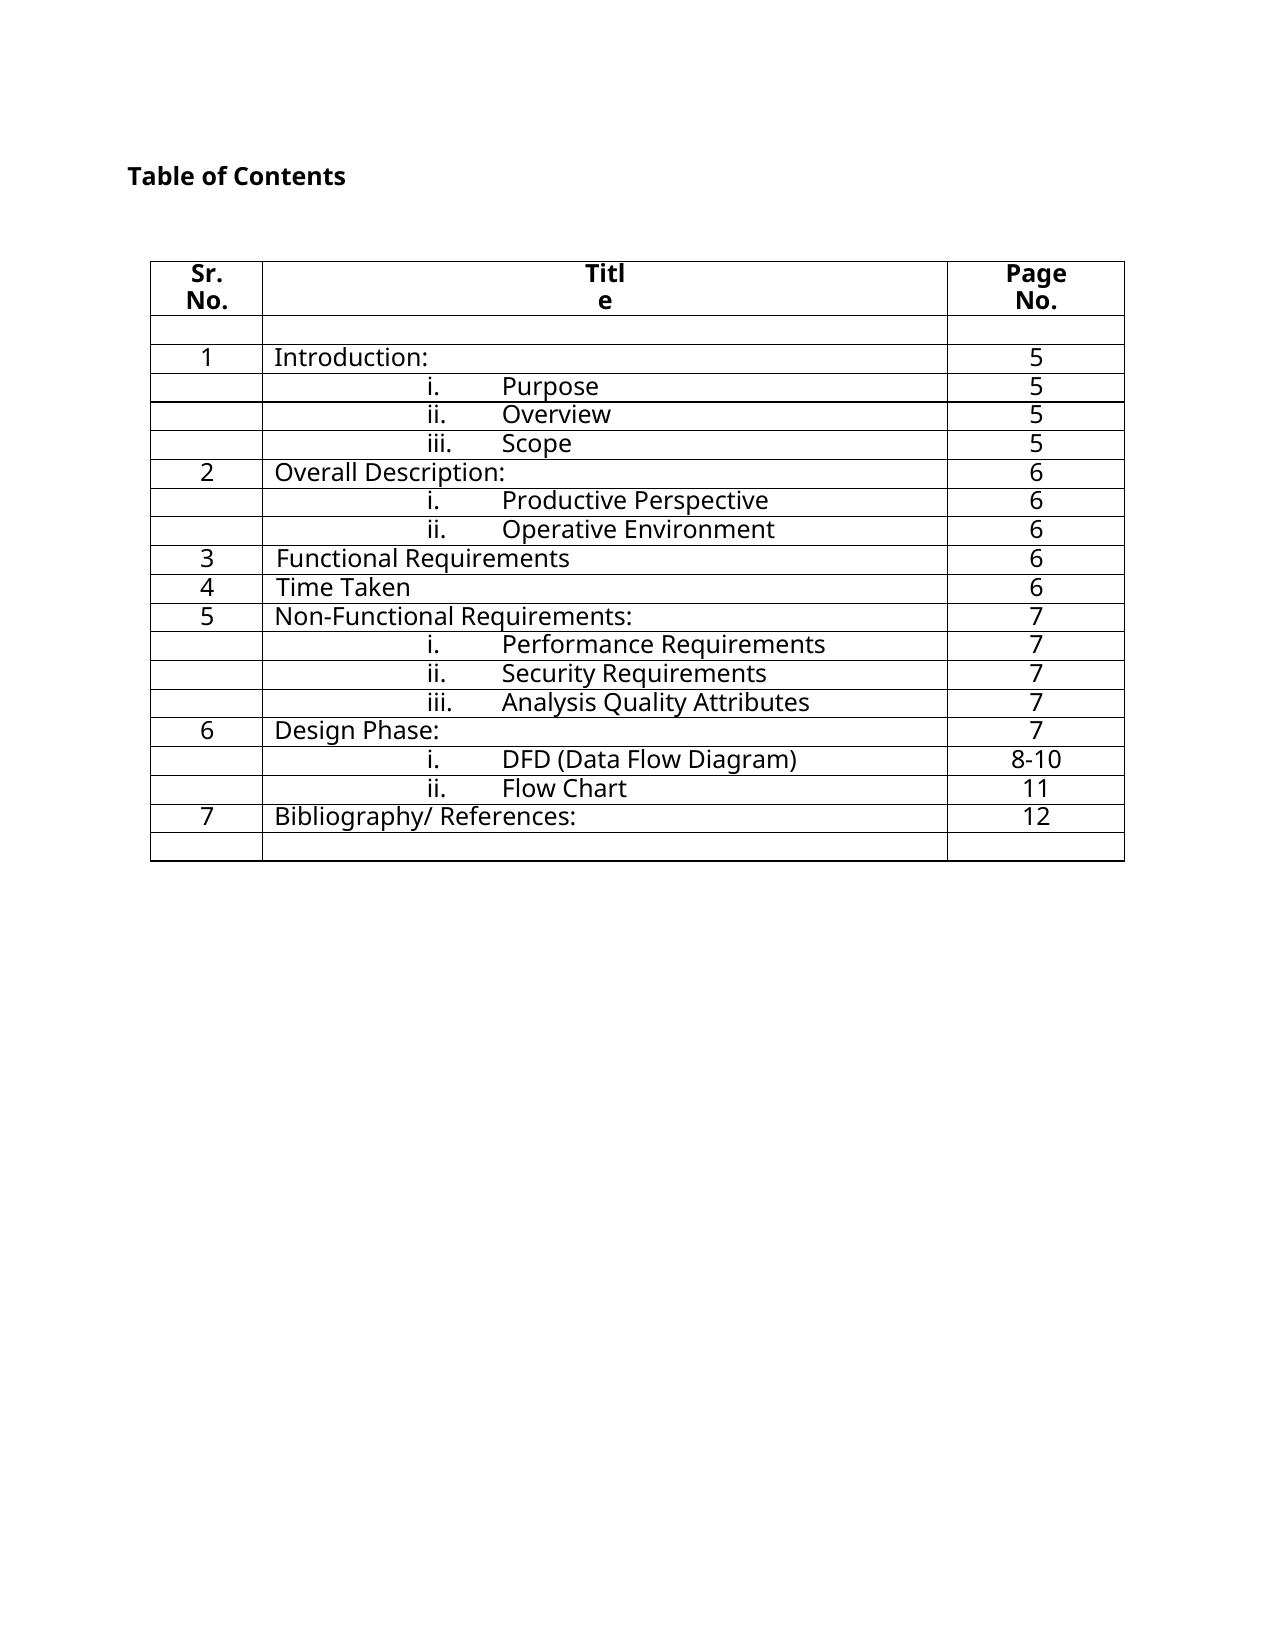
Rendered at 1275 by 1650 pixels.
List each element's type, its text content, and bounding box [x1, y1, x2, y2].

table_cell 2 [151, 460, 262, 487]
table_cell 5 [151, 604, 262, 631]
table_cell 6 [948, 575, 1124, 603]
table_cell 7 [948, 604, 1124, 631]
table_cell [263, 316, 947, 344]
table_cell [948, 833, 1124, 860]
table_cell [263, 833, 947, 860]
table_cell [151, 632, 262, 660]
table_cell Operative Environment [263, 517, 947, 545]
table_cell Purpose [263, 374, 947, 401]
table_cell Analysis Quality Attributes [263, 690, 947, 717]
table_header Page No. [948, 262, 1124, 315]
table_cell 6 [948, 460, 1124, 487]
table_cell Overview [263, 403, 947, 430]
table_cell 7 [948, 690, 1124, 717]
table_cell Flow Chart [263, 776, 947, 803]
text Table of Contents [127, 158, 871, 192]
table_cell Overall Description: [263, 460, 947, 487]
table_cell 3 [151, 546, 262, 574]
table_header Title [263, 262, 947, 315]
table_cell [151, 489, 262, 516]
table_cell [151, 776, 262, 803]
table_cell Performance Requirements [263, 632, 947, 660]
table_cell Bibliography/ References: [263, 805, 947, 832]
table_cell Functional Requirements [263, 546, 947, 574]
table_cell Non-Functional Requirements: [263, 604, 947, 631]
table_cell DFD (Data Flow Diagram) [263, 747, 947, 775]
table_cell 1 [151, 345, 262, 372]
table_cell 7 [151, 805, 262, 832]
table_cell [151, 833, 262, 860]
table_cell 6 [948, 517, 1124, 545]
table_cell [151, 374, 262, 401]
table_cell [948, 316, 1124, 344]
table_cell 4 [151, 575, 262, 603]
table_cell 11 [948, 776, 1124, 803]
table_cell Security Requirements [263, 661, 947, 689]
table_cell 6 [151, 718, 262, 746]
table_header Sr. No. [151, 262, 262, 315]
table_cell 5 [948, 345, 1124, 372]
table_cell [151, 690, 262, 717]
table_cell Time Taken [263, 575, 947, 603]
table_cell Productive Perspective [263, 489, 947, 516]
table_cell 5 [948, 403, 1124, 430]
table_cell Introduction: [263, 345, 947, 372]
table_cell 7 [948, 661, 1124, 689]
table_cell [151, 431, 262, 459]
table_cell [151, 517, 262, 545]
table_cell [151, 316, 262, 344]
table_cell 12 [948, 805, 1124, 832]
table_cell Scope [263, 431, 947, 459]
table_cell 6 [948, 546, 1124, 574]
table_cell Design Phase: [263, 718, 947, 746]
table_cell 7 [948, 632, 1124, 660]
table_cell 5 [948, 374, 1124, 401]
table_cell 8-10 [948, 747, 1124, 775]
table_cell [151, 747, 262, 775]
table_cell [151, 403, 262, 430]
table_cell 5 [948, 431, 1124, 459]
table_cell 6 [948, 489, 1124, 516]
table_cell [151, 661, 262, 689]
table_cell 7 [948, 718, 1124, 746]
